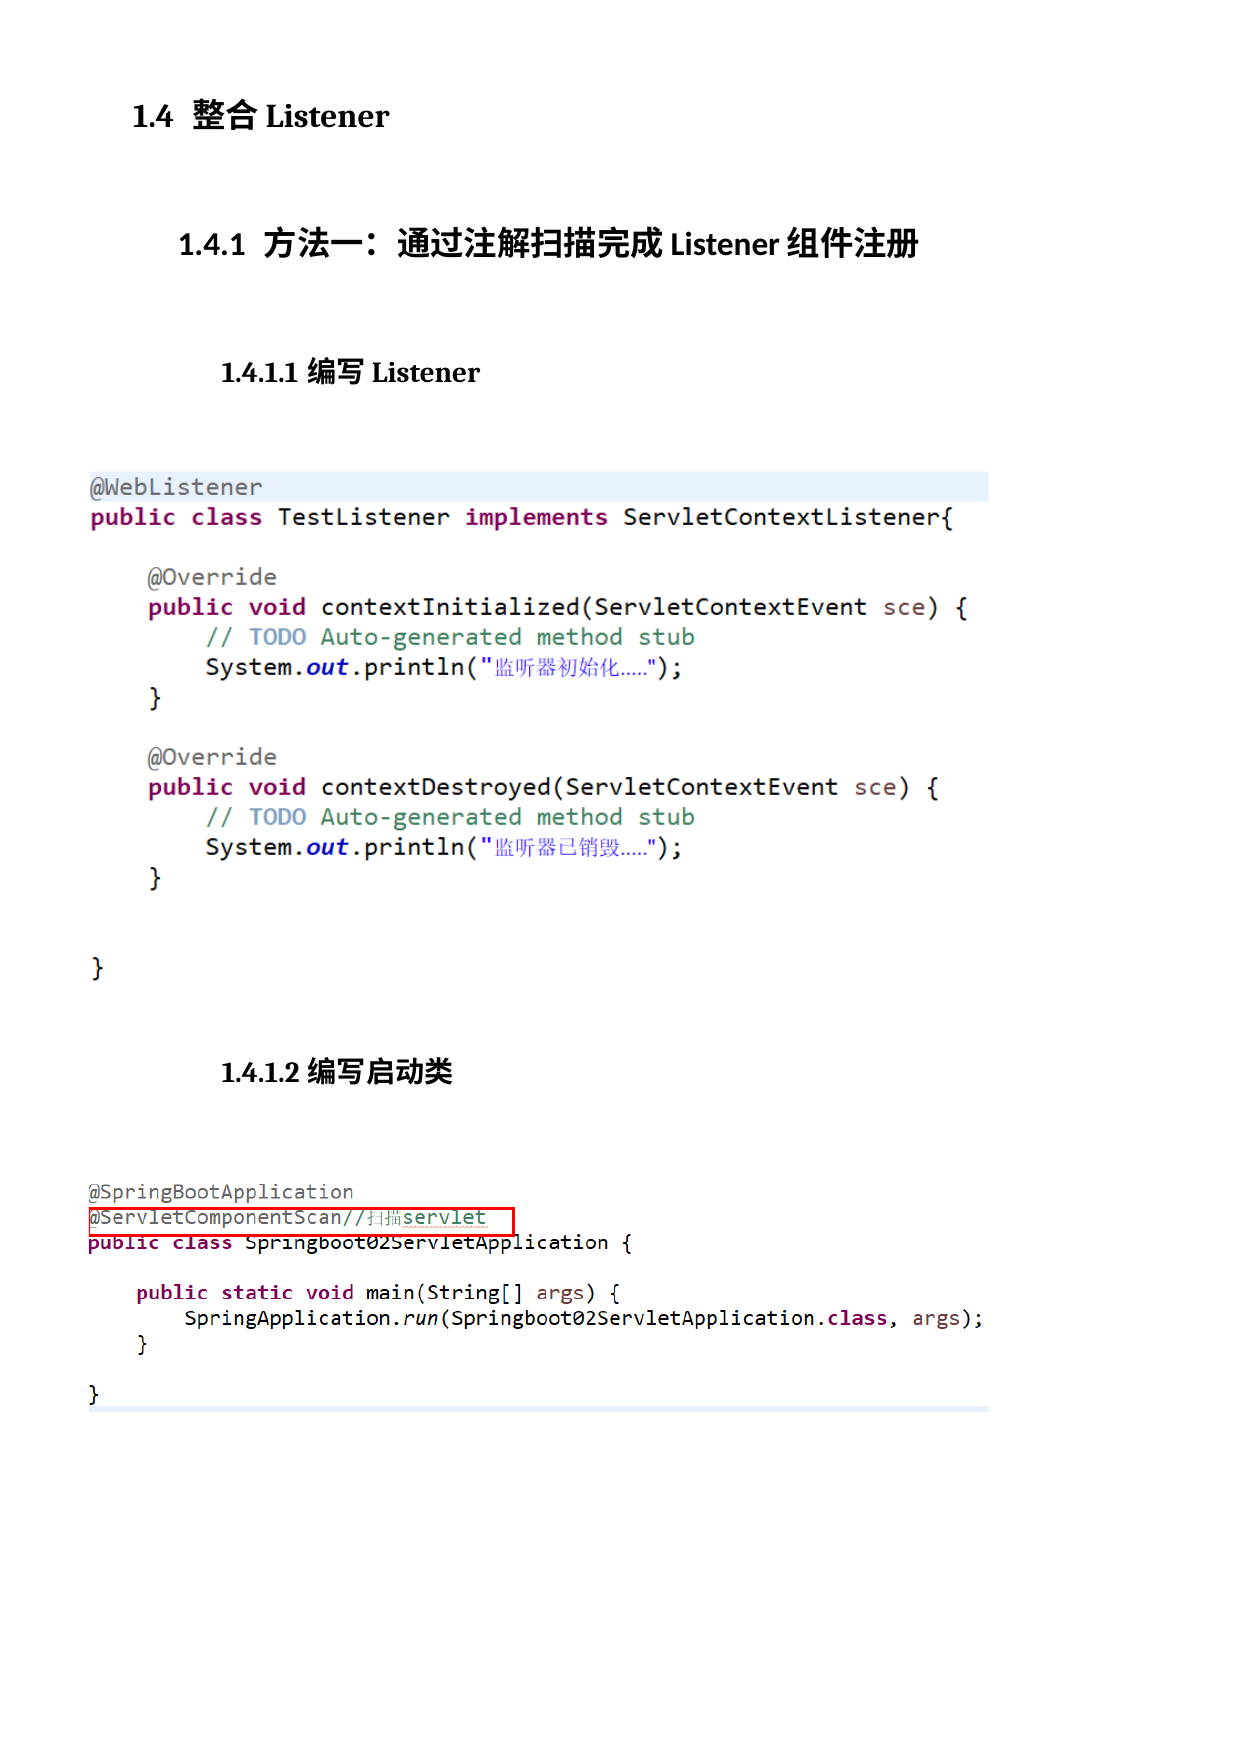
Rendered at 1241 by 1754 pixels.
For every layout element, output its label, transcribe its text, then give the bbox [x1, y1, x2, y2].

subtitle 编写Listener [222, 337, 1167, 402]
subtitle 编写启动类 [222, 1038, 1167, 1103]
subtitle 整合Listener [133, 81, 1167, 146]
picture [88, 456, 989, 996]
picture [88, 1156, 989, 1412]
subtitle 方法一：通过注解扫描完成Listener组件注册 [177, 208, 1167, 273]
